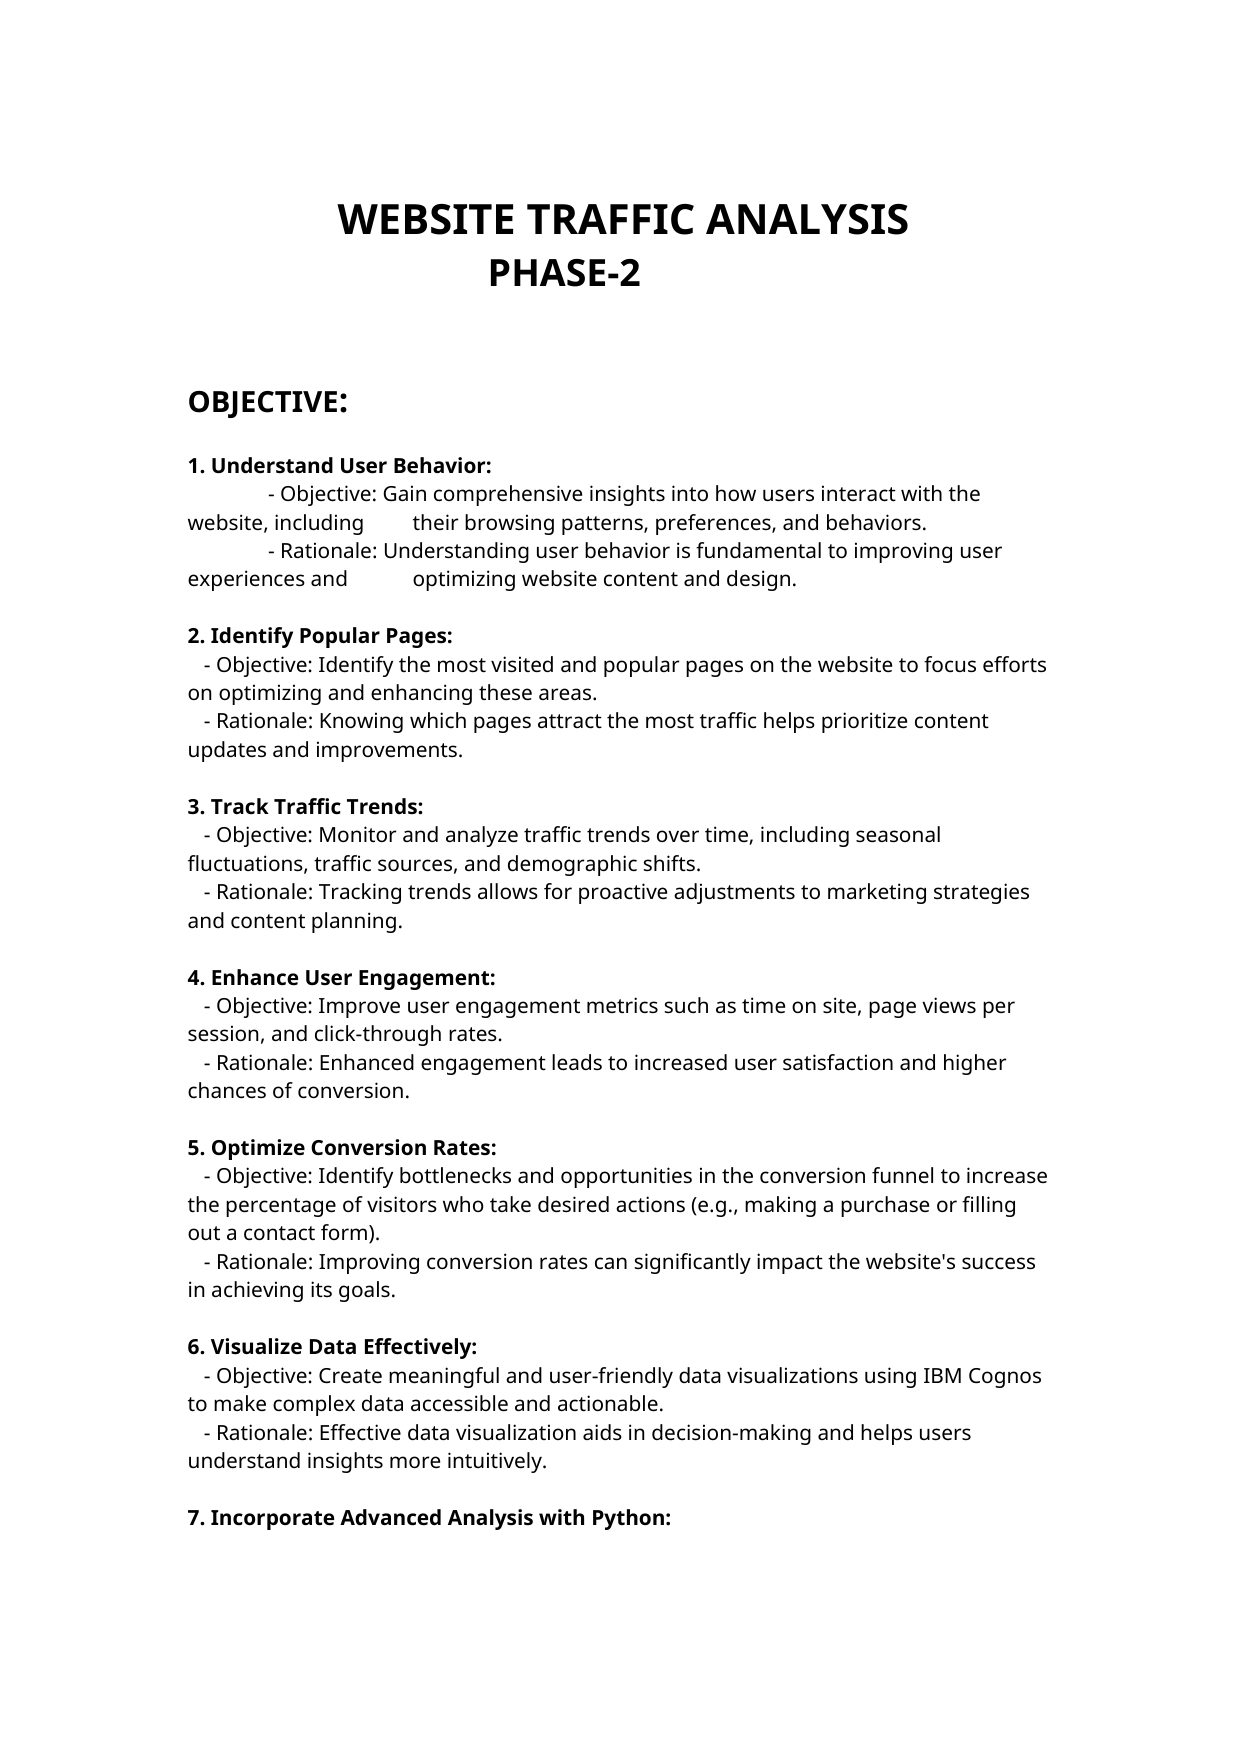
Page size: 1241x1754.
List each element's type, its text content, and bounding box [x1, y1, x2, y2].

text 3. Track Traffic Trends: [187, 792, 1053, 820]
text WEBSITE TRAFFIC ANALYSIS [262, 190, 1053, 246]
text - Objective: Improve user engagement metrics such as time on site, page views per session, and click-through rates. [187, 991, 1053, 1048]
text - Objective: Identify bottlenecks and opportunities in the conversion funnel to increase the percentage of visitors who take desired actions (e.g., making a purchase or filling out a contact form). [187, 1162, 1053, 1247]
text - Rationale: Tracking trends allows for proactive adjustments to marketing strategies and content planning. [187, 877, 1053, 934]
text - Objective: Identify the most visited and popular pages on the website to focus efforts on optimizing and enhancing these areas. [187, 650, 1053, 707]
text - Objective: Monitor and analyze traffic trends over time, including seasonal fluctuations, traffic sources, and demographic shifts. [187, 820, 1053, 877]
text 5. Optimize Conversion Rates: [187, 1133, 1053, 1162]
text - Rationale: Improving conversion rates can significantly impact the website's success in achieving its goals. [187, 1247, 1053, 1304]
text - Rationale: Effective data visualization aids in decision-making and helps users understand insights more intuitively. [187, 1418, 1053, 1474]
text - Rationale: Understanding user behavior is fundamental to improving user experiences and optimizing website content and design. [187, 536, 1053, 593]
text 4. Enhance User Engagement: [187, 963, 1053, 991]
text 6. Visualize Data Effectively: [187, 1332, 1053, 1361]
text 7. Incorporate Advanced Analysis with Python: [187, 1503, 1053, 1531]
text - Rationale: Enhanced engagement leads to increased user satisfaction and higher chances of conversion. [187, 1048, 1053, 1105]
text OBJECTIVE: [187, 377, 1053, 422]
text - Rationale: Knowing which pages attract the most traffic helps prioritize content updates and improvements. [187, 707, 1053, 763]
text 2. Identify Popular Pages: [187, 621, 1053, 650]
text PHASE-2 [412, 246, 1053, 297]
text - Objective: Create meaningful and user-friendly data visualizations using IBM Cognos to make complex data accessible and actionable. [187, 1361, 1053, 1418]
text - Objective: Gain comprehensive insights into how users interact with the website, including their browsing patterns, preferences, and behaviors. [187, 479, 1053, 536]
text 1. Understand User Behavior: [187, 451, 1053, 479]
